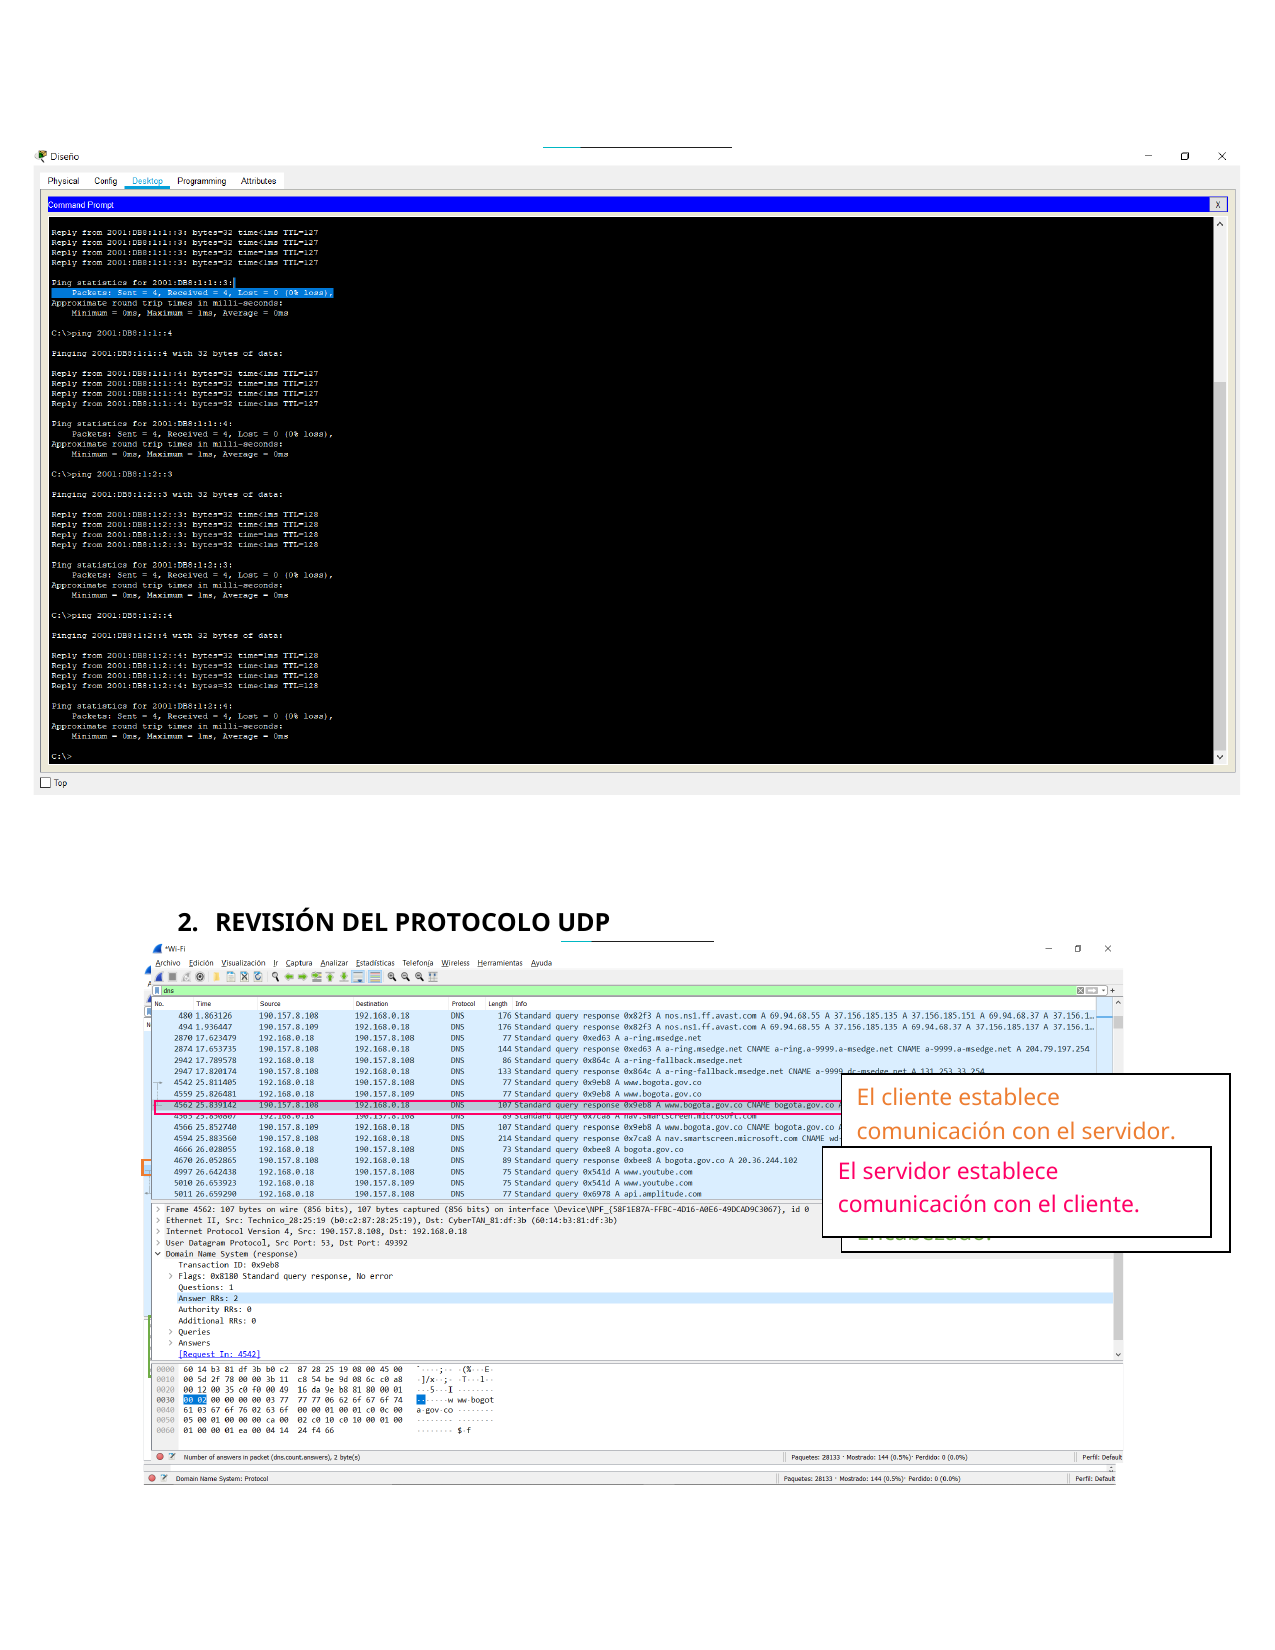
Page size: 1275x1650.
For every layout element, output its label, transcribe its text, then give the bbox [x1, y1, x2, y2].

picture [143, 941, 1123, 1484]
picture [156, 1102, 841, 1113]
picture [33, 147, 1239, 794]
list REVISIÓN DEL PROTOCOLO UDP [177, 904, 1098, 938]
